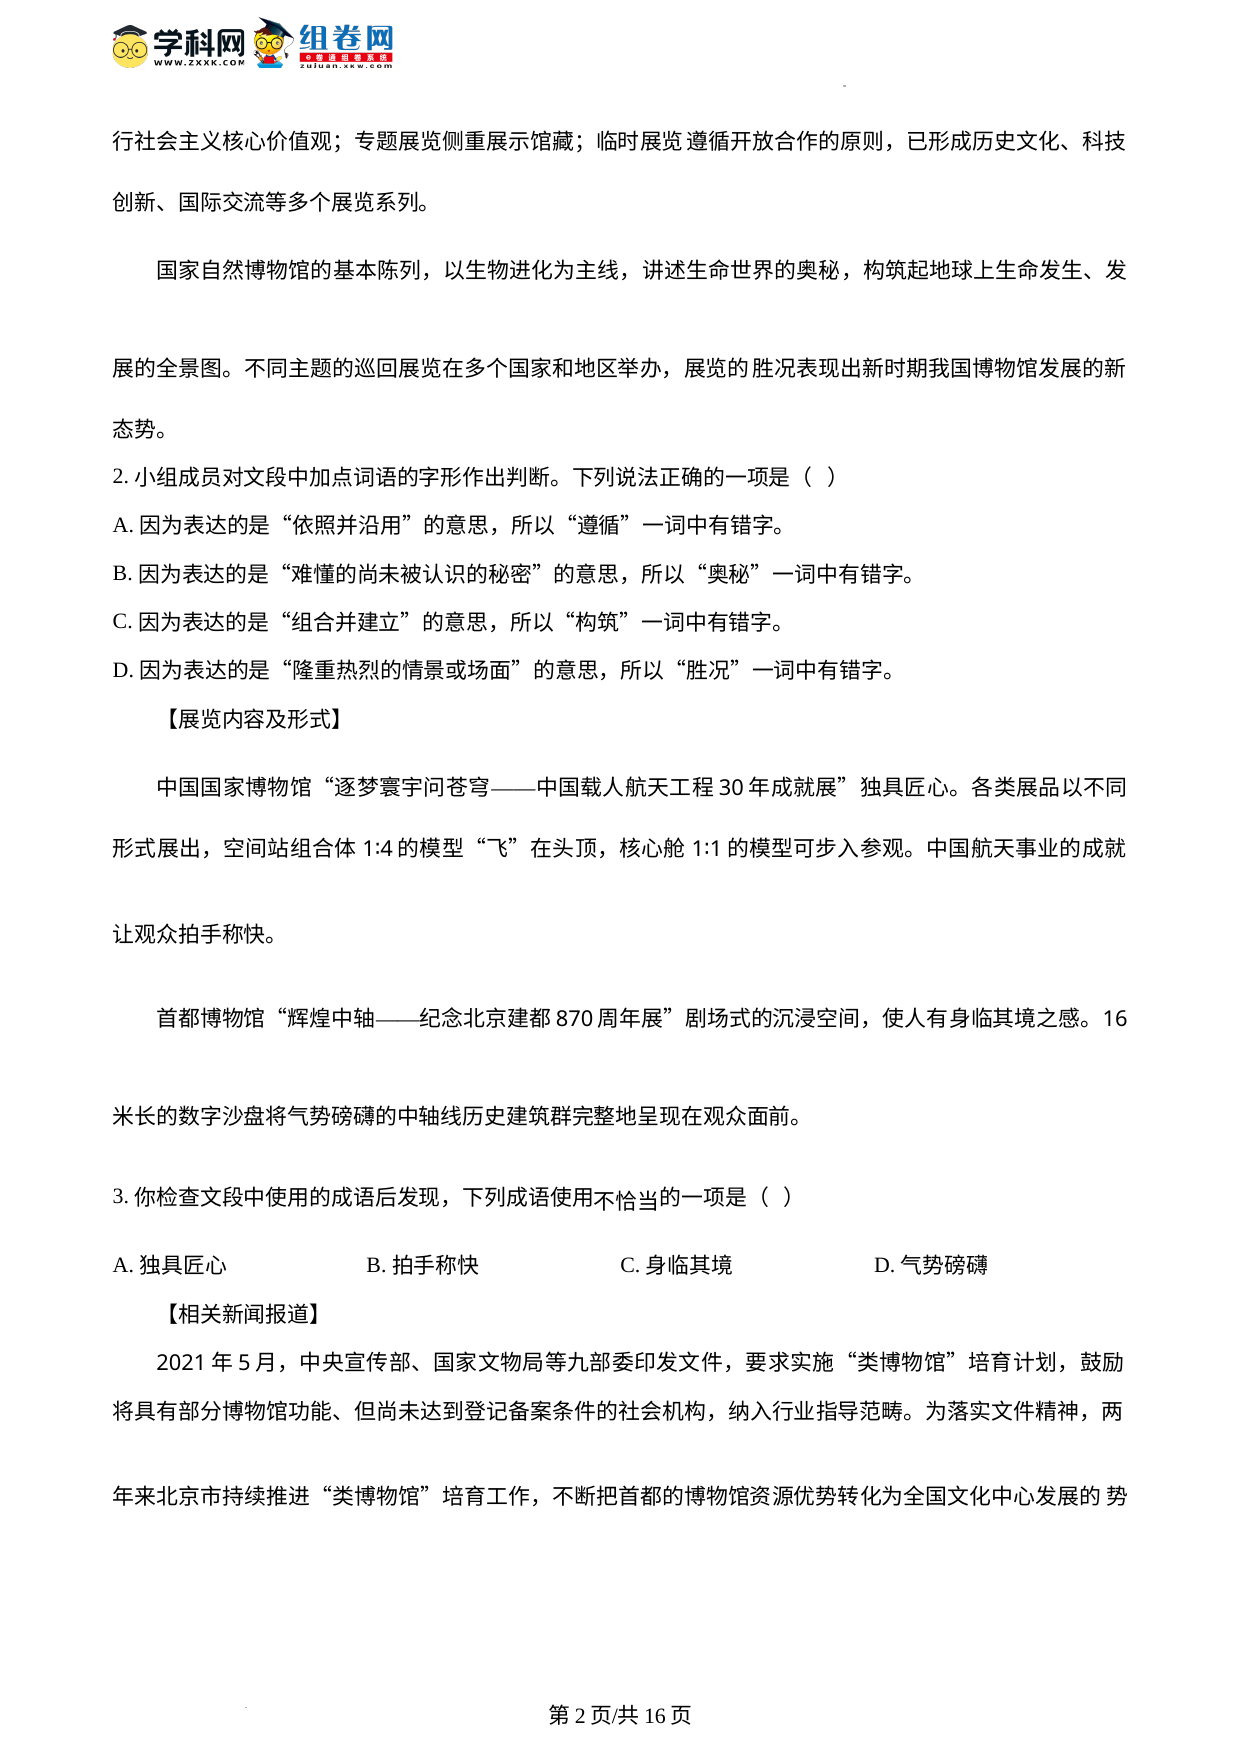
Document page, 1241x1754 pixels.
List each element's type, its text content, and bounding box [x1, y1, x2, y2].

text 国家自然博物馆的基本陈列，以生物进化为主线，讲述生命世界的奥秘，构筑起地球上生命发生、发展的全景图。不同主题的巡回展览在多个国家和地区举办，展览的胜况表现出新时期我国博物馆发展的新态势。 [112, 233, 1128, 444]
text A. 独具匠心 B. 拍手称快 C. 身临其境 D. 气势磅礴 [112, 1248, 1128, 1280]
text 首都博物馆“辉煌中轴——纪念北京建都870周年展”剧场式的沉浸空间，使人有身临其境之感。16米长的数字沙盘将气势磅礴的中轴线历史建筑群完整地呈现在观众面前。 [112, 981, 1128, 1143]
text 2. 小组成员对文段中加点词语的字形作出判断。下列说法正确的一项是（ ） [112, 460, 1128, 492]
text B. 因为表达的是“难懂的尚未被认识的秘密”的意思，所以“奥秘”一词中有错字。 [112, 556, 1128, 589]
text D. 因为表达的是“隆重热烈的情景或场面”的意思，所以“胜况”一词中有错字。 [112, 653, 1128, 686]
text 【相关新闻报道】 [112, 1296, 1128, 1329]
text 3. 你检查文段中使用的成语后发现，下列成语使用不恰当的一项是（ ） [112, 1163, 1128, 1228]
text A. 因为表达的是“依照并沿用”的意思，所以“遵循”一词中有错字。 [112, 508, 1128, 541]
picture [253, 17, 393, 68]
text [112, 1344, 1128, 1523]
text 【展览内容及形式】 [112, 701, 1128, 734]
text C. 因为表达的是“组合并建立”的意思，所以“构筑”一词中有错字。 [112, 605, 1128, 637]
picture [112, 25, 245, 68]
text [112, 103, 1128, 217]
text 中国国家博物馆“逐梦寰宇问苍穹——中国载人航天工程30年成就展”独具匠心。各类展品以不同形式展出，空间站组合体1∶4的模型“飞”在头顶，核心舱1∶1的模型可步入参观。中国航天事业的成就让观众拍手称快。 [112, 750, 1128, 961]
